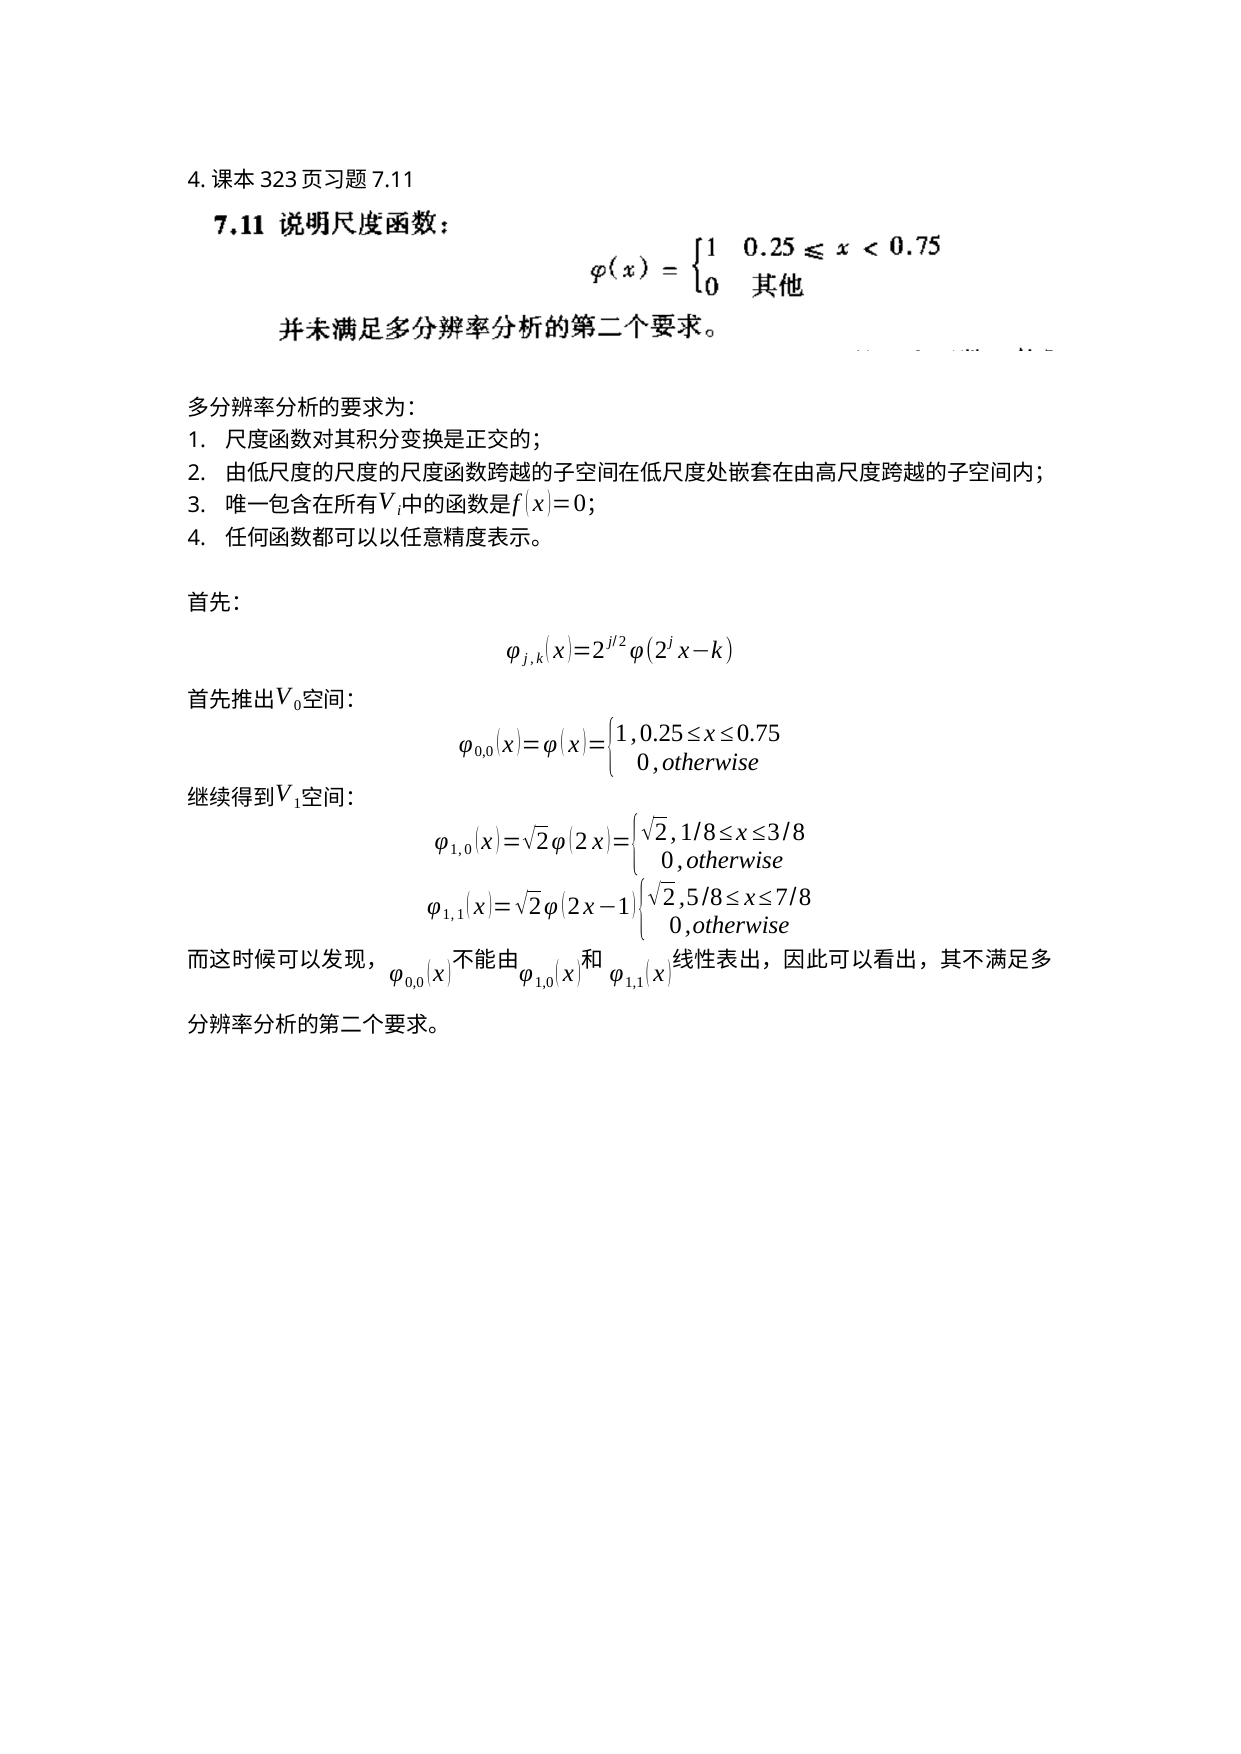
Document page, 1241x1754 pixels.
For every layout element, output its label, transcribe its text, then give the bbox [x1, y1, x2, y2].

list 唯一包含在所有中的函数是； [187, 487, 1053, 519]
text 而这时候可以发现，不能由和 线性表出，因此可以看出，其不满足多分辨率分析的第二个要求。 [187, 942, 1053, 1039]
text 4. 课本323页习题7.11 [187, 162, 1053, 194]
text 首先： [187, 584, 1053, 617]
text 多分辨率分析的要求为： [187, 389, 1053, 422]
list 任何函数都可以以任意精度表示。 [187, 519, 1053, 552]
text 继续得到空间： [187, 779, 1053, 812]
picture [187, 194, 1053, 351]
list 由低尺度的尺度的尺度函数跨越的子空间在低尺度处嵌套在由高尺度跨越的子空间内； [187, 454, 1053, 487]
text 首先推出空间： [187, 682, 1053, 714]
list 尺度函数对其积分变换是正交的； [187, 422, 1053, 454]
